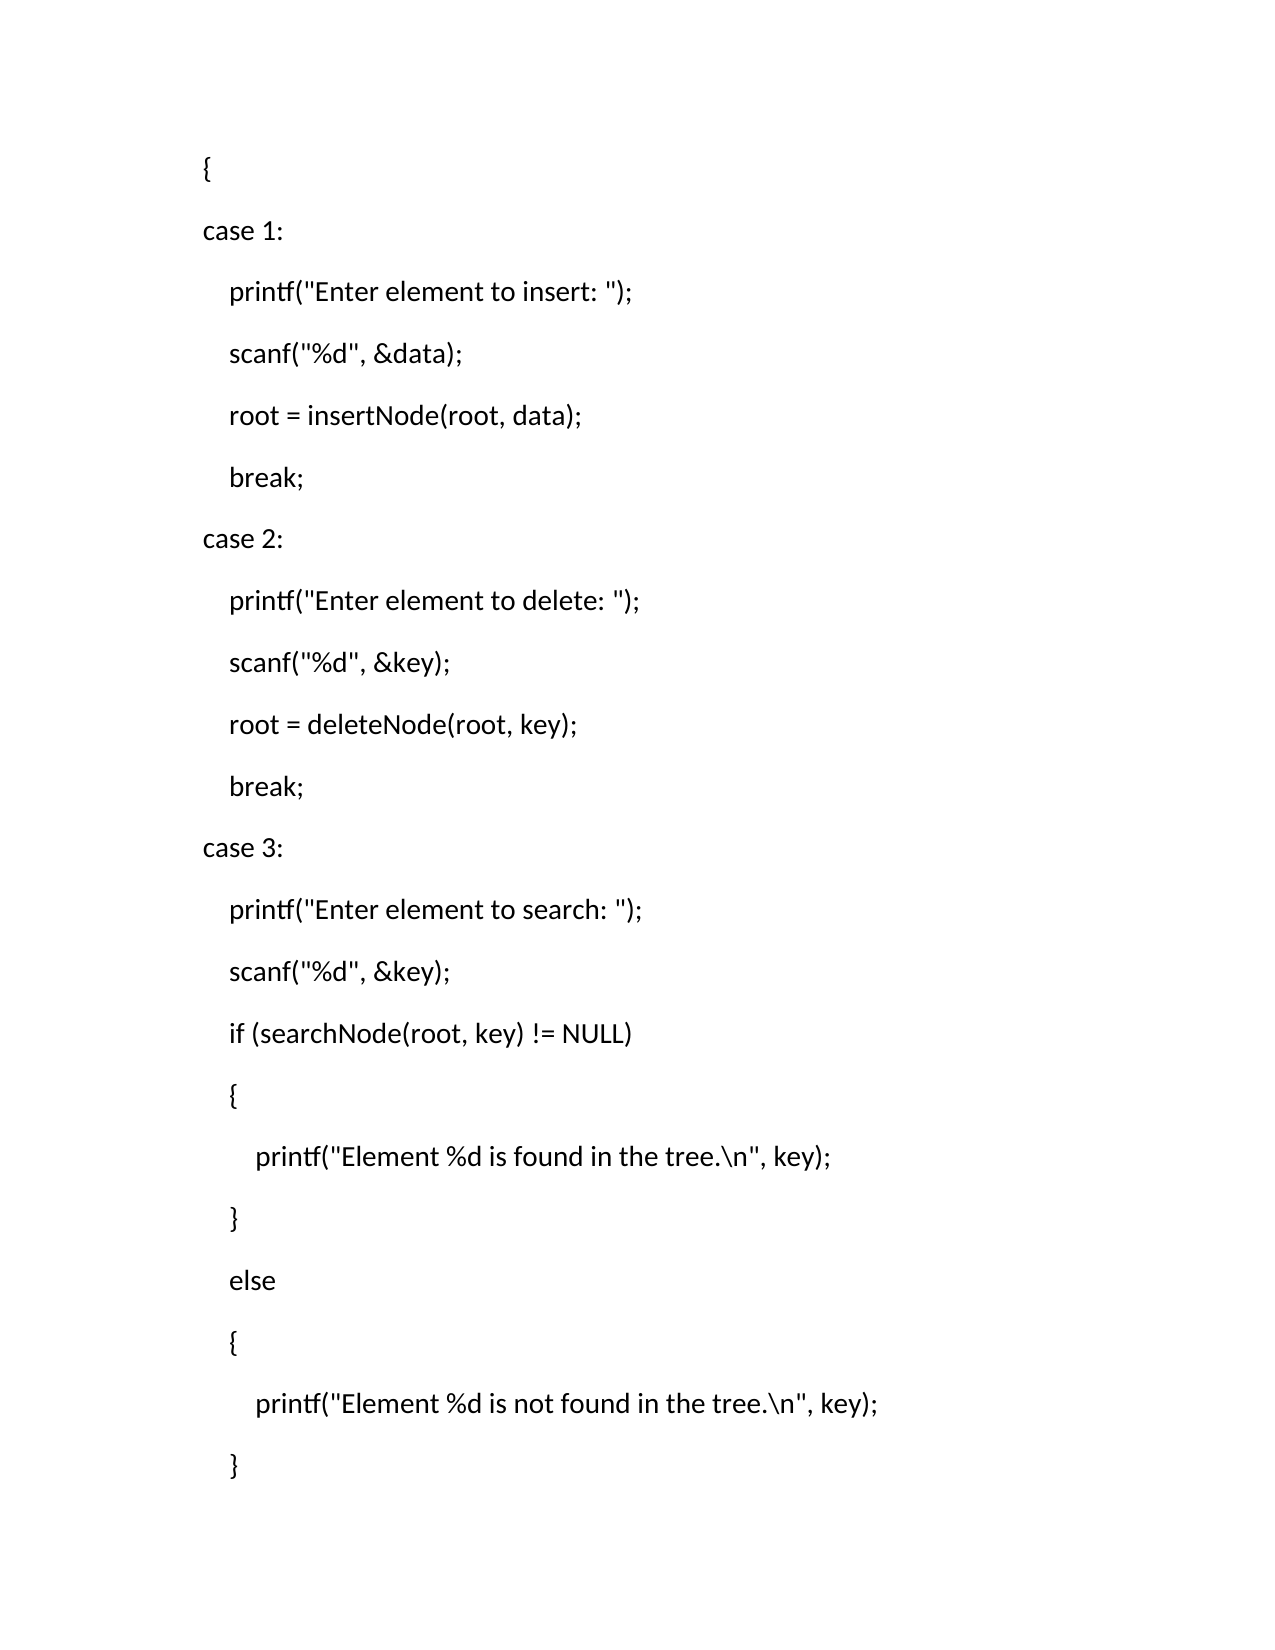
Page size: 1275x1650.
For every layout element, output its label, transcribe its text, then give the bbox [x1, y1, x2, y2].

text scanf("%d", &key); [150, 644, 1125, 680]
text root = deleteNode(root, key); [150, 706, 1125, 742]
text } [150, 1447, 1125, 1483]
text { [150, 1077, 1125, 1112]
text } [150, 1200, 1125, 1236]
text case 2: [150, 521, 1125, 556]
text break; [150, 768, 1125, 803]
text printf("Element %d is not found in the tree.\n", key); [150, 1385, 1125, 1421]
text if (searchNode(root, key) != NULL) [150, 1015, 1125, 1050]
text printf("Enter element to search: "); [150, 891, 1125, 927]
text break; [150, 459, 1125, 494]
text case 1: [150, 212, 1125, 247]
text root = insertNode(root, data); [150, 397, 1125, 433]
text scanf("%d", &data); [150, 335, 1125, 371]
text else [150, 1262, 1125, 1297]
text scanf("%d", &key); [150, 953, 1125, 989]
text case 3: [150, 829, 1125, 865]
text printf("Element %d is found in the tree.\n", key); [150, 1138, 1125, 1174]
text { [150, 1324, 1125, 1359]
text printf("Enter element to delete: "); [150, 582, 1125, 618]
text printf("Enter element to insert: "); [150, 273, 1125, 309]
text { [150, 150, 1125, 186]
